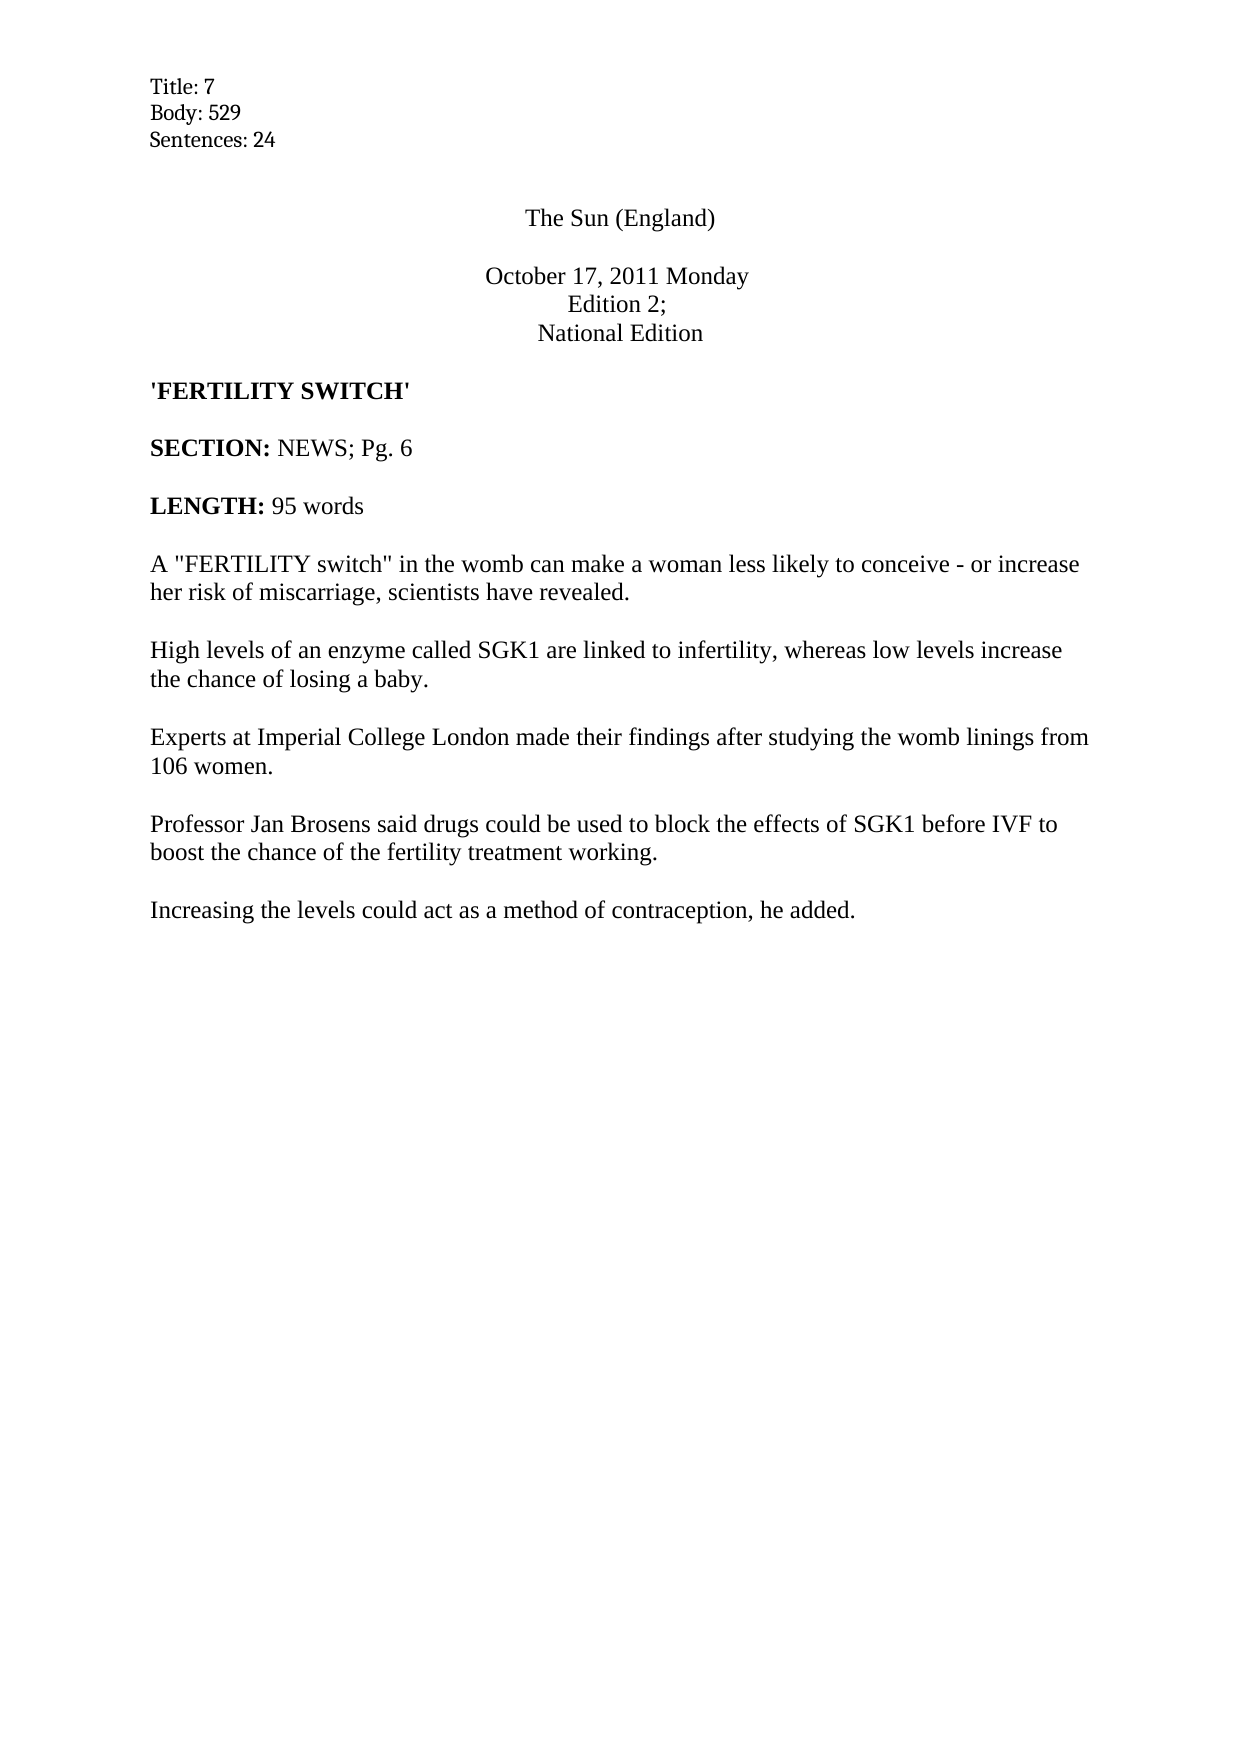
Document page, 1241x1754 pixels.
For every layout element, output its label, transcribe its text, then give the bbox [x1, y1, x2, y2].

text October 17, 2011 Monday Edition 2; National Edition [150, 232, 1090, 347]
text Increasing the levels could act as a method of contraception, he added. [150, 895, 1090, 924]
text Professor Jan Brosens said drugs could be used to block the effects of SGK1 before IVF to boost the chance of the fertility treatment working. [150, 809, 1090, 866]
text Experts at Imperial College London made their findings after studying the womb linings from 106 women. [150, 722, 1090, 779]
text 'FERTILITY SWITCH' SECTION: NEWS; Pg. 6 LENGTH: 95 words [150, 347, 1090, 519]
text A "FERTILITY switch" in the womb can make a woman less likely to conceive - or increase her risk of miscarriage, scientists have revealed. [150, 549, 1090, 606]
text High levels of an enzyme called SGK1 are linked to infertility, whereas low levels increase the chance of losing a baby. [150, 635, 1090, 693]
text The Sun (England) [150, 153, 1090, 232]
